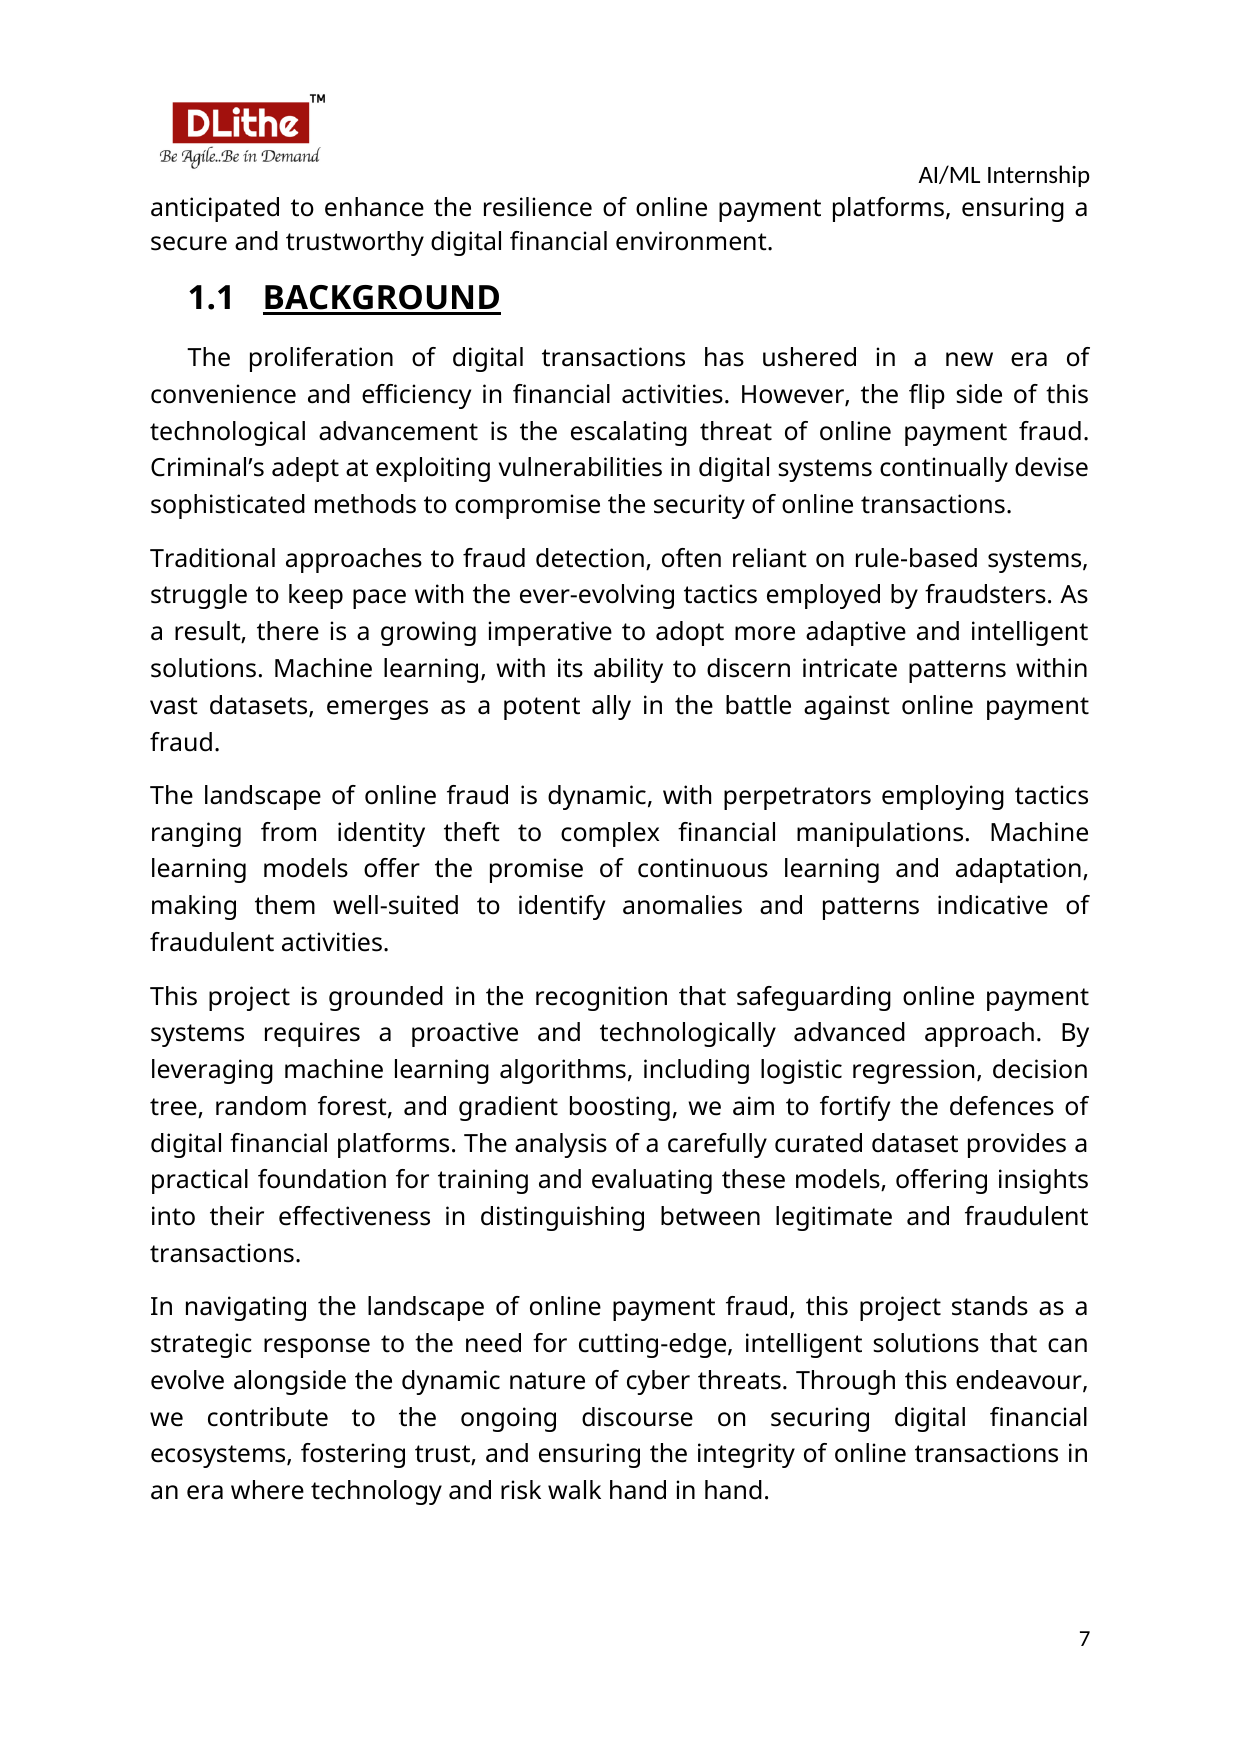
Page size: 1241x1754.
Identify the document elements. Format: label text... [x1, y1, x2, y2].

text This project is grounded in the recognition that safeguarding online payment systems requires a proactive and technologically advanced approach. By leveraging machine learning algorithms, including logistic regression, decision tree, random forest, and gradient boosting, we aim to fortify the defences of digital financial platforms. The analysis of a carefully curated dataset provides a practical foundation for training and evaluating these models, offering insights into their effectiveness in distinguishing between legitimate and fraudulent transactions. [150, 978, 1090, 1269]
text In navigating the landscape of online payment fraud, this project stands as a strategic response to the need for cutting-edge, intelligent solutions that can evolve alongside the dynamic nature of cyber threats. Through this endeavour, we contribute to the ongoing discourse on securing digital financial ecosystems, fostering trust, and ensuring the integrity of online transactions in an era where technology and risk walk hand in hand. [150, 1289, 1090, 1507]
text The proliferation of digital transactions has ushered in a new era of convenience and efficiency in financial activities. However, the flip side of this technological advancement is the escalating threat of online payment fraud. Criminal’s adept at exploiting vulnerabilities in digital systems continually devise sophisticated methods to compromise the security of online transactions. [150, 340, 1090, 521]
list BACKGROUND [187, 274, 1090, 319]
picture [150, 73, 333, 184]
text Traditional approaches to fraud detection, often reliant on rule-based systems, struggle to keep pace with the ever-evolving tactics employed by fraudsters. As a result, there is a growing imperative to adopt more adaptive and intelligent solutions. Machine learning, with its ability to discern intricate patterns within vast datasets, emerges as a potent ally in the battle against online payment fraud. [150, 540, 1090, 758]
text The landscape of online fraud is dynamic, with perpetrators employing tactics ranging from identity theft to complex financial manipulations. Machine learning models offer the promise of continuous learning and adaptation, making them well-suited to identify anomalies and patterns indicative of fraudulent activities. [150, 778, 1090, 959]
